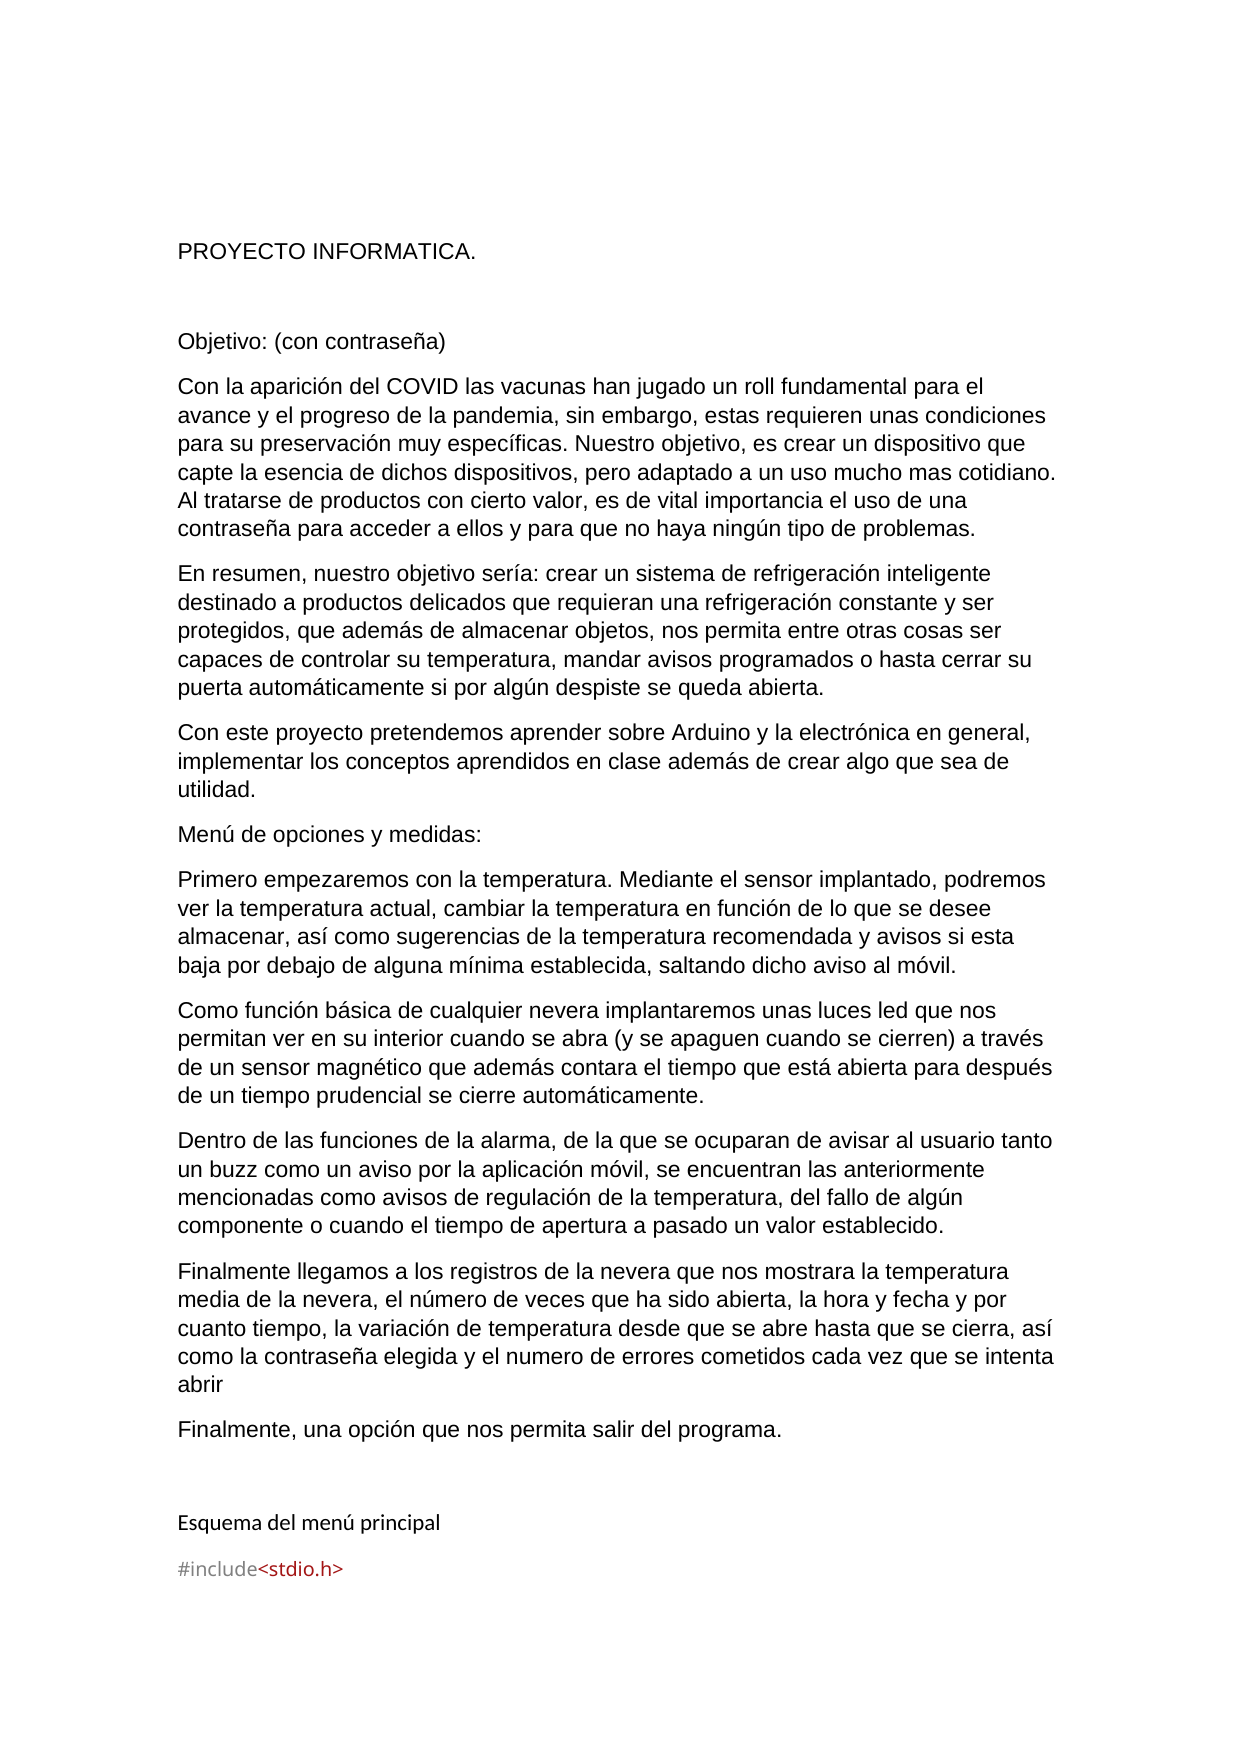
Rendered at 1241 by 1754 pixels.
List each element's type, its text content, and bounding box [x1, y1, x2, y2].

text Con la aparición del COVID las vacunas han jugado un roll fundamental para el avance y el progreso de la pandemia, sin embargo, estas requieren unas condiciones para su preservación muy específicas. Nuestro objetivo, es crear un dispositivo que capte la esencia de dichos dispositivos, pero adaptado a un uso mucho mas cotidiano. Al tratarse de productos con cierto valor, es de vital importancia el uso de una contraseña para acceder a ellos y para que no haya ningún tipo de problemas. [177, 373, 1063, 542]
text Objetivo: (con contraseña) [177, 328, 1063, 354]
text PROYECTO INFORMATICA. [177, 238, 1063, 264]
text Como función básica de cualquier nevera implantaremos unas luces led que nos permitan ver en su interior cuando se abra (y se apaguen cuando se cierren) a través de un sensor magnético que además contara el tiempo que está abierta para después de un tiempo prudencial se cierre automáticamente. [177, 997, 1063, 1108]
text En resumen, nuestro objetivo sería: crear un sistema de refrigeración inteligente destinado a productos delicados que requieran una refrigeración constante y ser protegidos, que además de almacenar objetos, nos permita entre otras cosas ser capaces de controlar su temperatura, mandar avisos programados o hasta cerrar su puerta automáticamente si por algún despiste se queda abierta. [177, 560, 1063, 701]
text Finalmente llegamos a los registros de la nevera que nos mostrara la temperatura media de la nevera, el número de veces que ha sido abierta, la hora y fecha y por cuanto tiempo, la variación de temperatura desde que se abre hasta que se cierra, así como la contraseña elegida y el numero de errores cometidos cada vez que se intenta abrir [177, 1258, 1063, 1398]
text Dentro de las funciones de la alarma, de la que se ocuparan de avisar al usuario tanto un buzz como un aviso por la aplicación móvil, se encuentran las anteriormente mencionadas como avisos de regulación de la temperatura, del fallo de algún componente o cuando el tiempo de apertura a pasado un valor establecido. [177, 1127, 1063, 1239]
text Esquema del menú principal [177, 1508, 1063, 1536]
text Finalmente, una opción que nos permita salir del programa. [177, 1416, 1063, 1443]
text Con este proyecto pretendemos aprender sobre Arduino y la electrónica en general, implementar los conceptos aprendidos en clase además de crear algo que sea de utilidad. [177, 719, 1063, 802]
text #include<stdio.h> [177, 1555, 1063, 1582]
text Menú de opciones y medidas: [177, 821, 1063, 848]
text Primero empezaremos con la temperatura. Mediante el sensor implantado, podremos ver la temperatura actual, cambiar la temperatura en función de lo que se desee almacenar, así como sugerencias de la temperatura recomendada y avisos si esta baja por debajo de alguna mínima establecida, saltando dicho aviso al móvil. [177, 866, 1063, 978]
